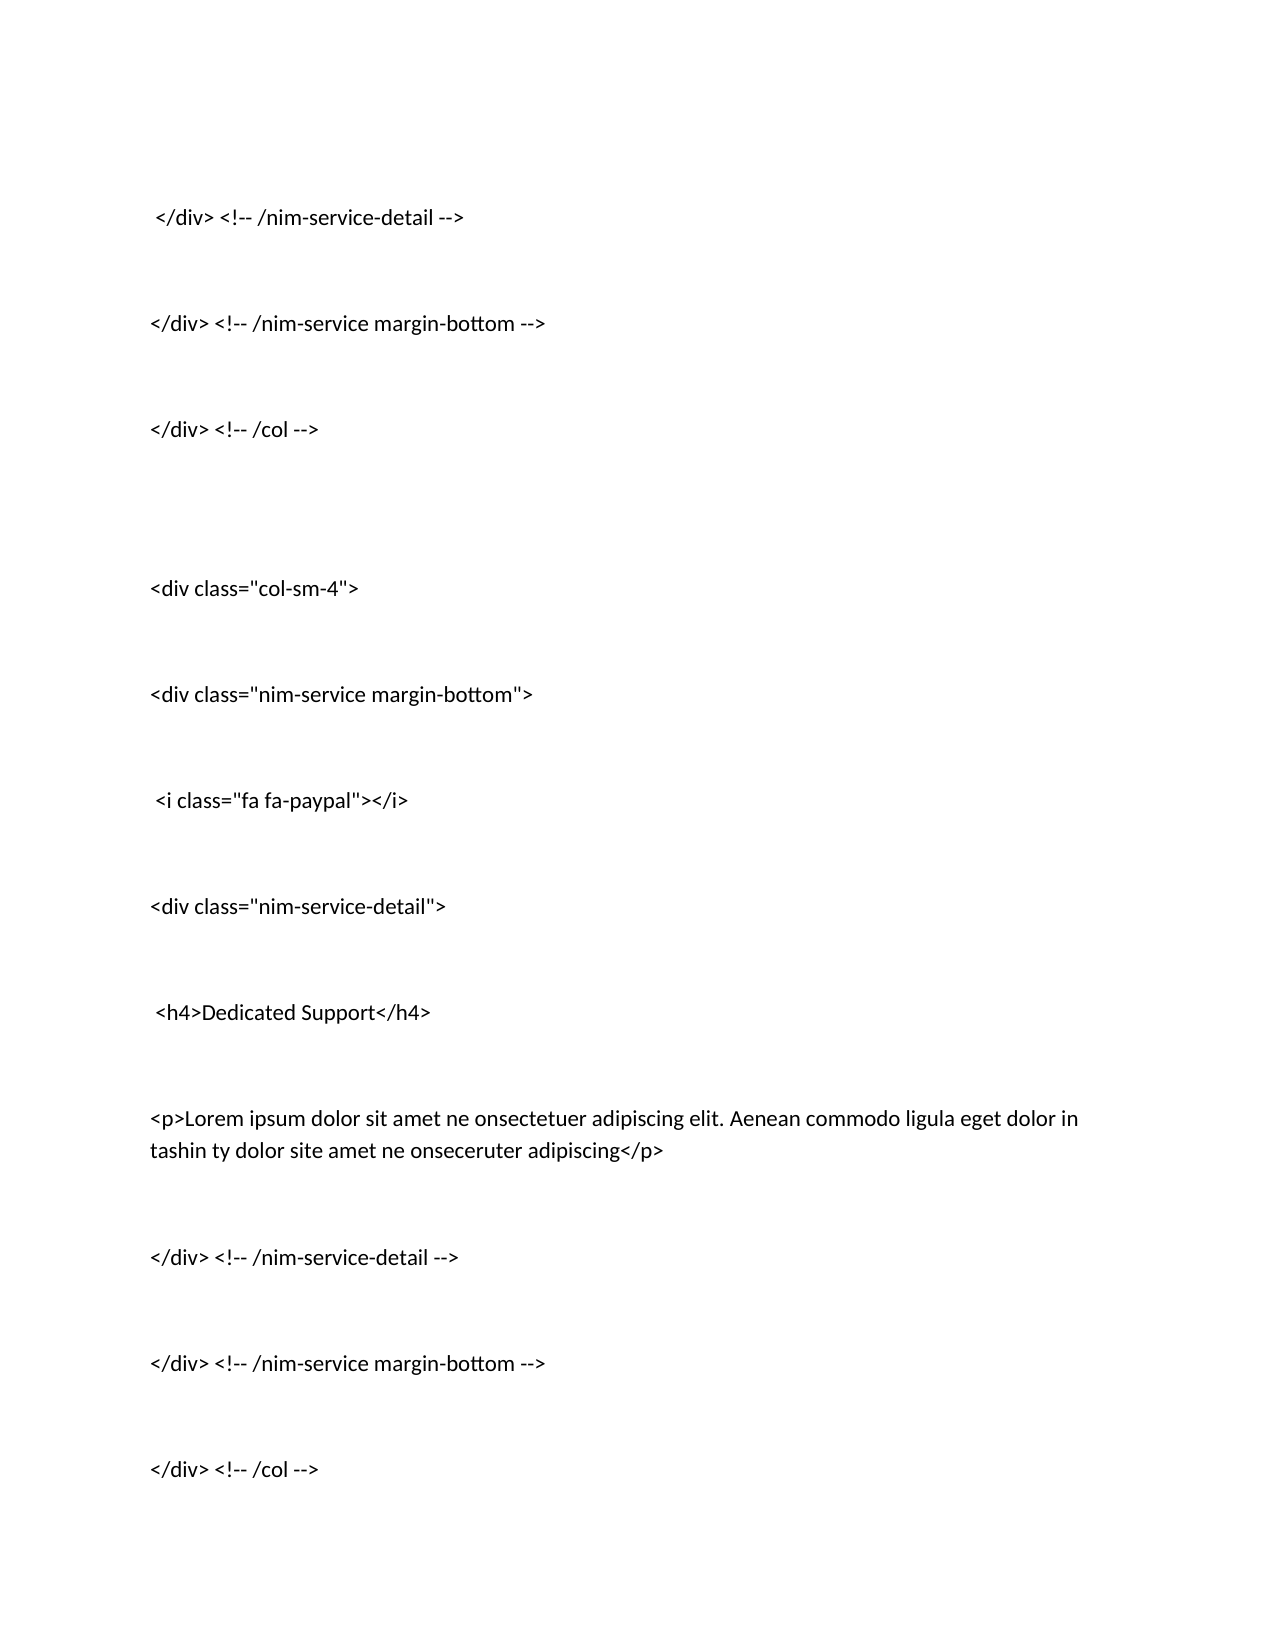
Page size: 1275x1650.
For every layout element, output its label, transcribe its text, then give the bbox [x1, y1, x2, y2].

text <div class="nim-service-detail"> [150, 892, 1125, 920]
text </div> <!-- /nim-service-detail --> [150, 1243, 1125, 1271]
text </div> <!-- /nim-service margin-bottom --> [150, 1349, 1125, 1377]
text <p>Lorem ipsum dolor sit amet ne onsectetuer adipiscing elit. Aenean commodo ligula eget dolor in tashin ty dolor site amet ne onseceruter adipiscing</p> [150, 1104, 1125, 1164]
text </div> <!-- /col --> [150, 1455, 1125, 1483]
text </div> <!-- /nim-service-detail --> [150, 203, 1125, 231]
text <h4>Dedicated Support</h4> [150, 998, 1125, 1026]
text </div> <!-- /col --> [150, 415, 1125, 443]
text <div class="nim-service margin-bottom"> [150, 680, 1125, 708]
text <div class="col-sm-4"> [150, 574, 1125, 602]
text <i class="fa fa-paypal"></i> [150, 786, 1125, 814]
text </div> <!-- /nim-service margin-bottom --> [150, 309, 1125, 337]
